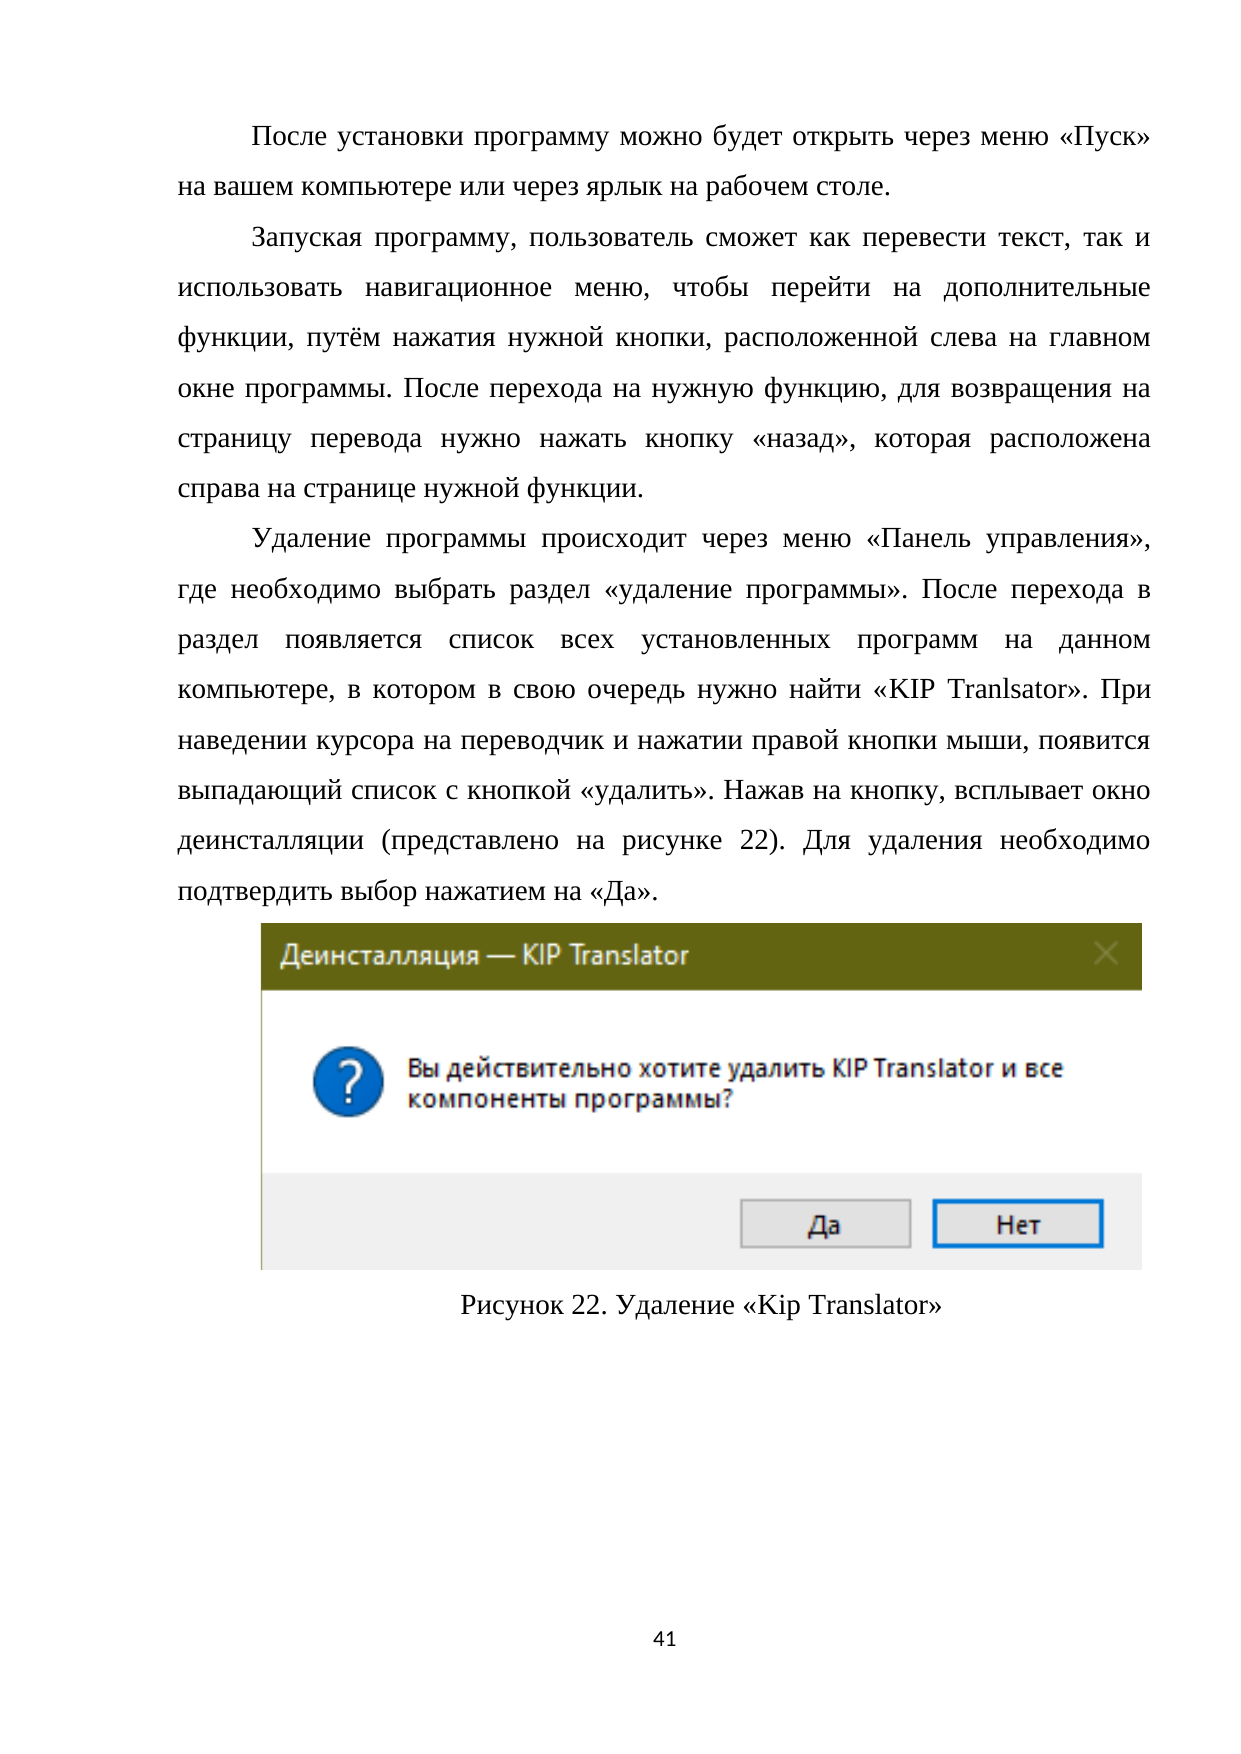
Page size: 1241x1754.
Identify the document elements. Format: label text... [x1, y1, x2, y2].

text Удаление программы происходит через меню «Панель управления», где необходимо выбрать раздел «удаление программы». После перехода в раздел появляется список всех установленных программ на данном компьютере, в котором в свою очередь нужно найти «KIP Tranlsator». При наведении курсора на переводчик и нажатии правой кнопки мыши, появится выпадающий список с кнопкой «удалить». Нажав на кнопку, всплывает окно деинсталляции (представлено на рисунке 22). Для удаления необходимо подтвердить выбор нажатием на «Да». [177, 521, 1152, 906]
text Запуская программу, пользователь сможет как перевести текст, так и использовать навигационное меню, чтобы перейти на дополнительные функции, путём нажатия нужной кнопки, расположенной слева на главном окне программы. После перехода на нужную функцию, для возвращения на страницу перевода нужно нажать кнопку «назад», которая расположена справа на странице нужной функции. [177, 219, 1152, 504]
text После установки программу можно будет открыть через меню «Пуск» на вашем компьютере или через ярлык на рабочем столе. [177, 118, 1152, 202]
picture [260, 923, 1142, 1270]
text Рисунок 22. Удаление «Kip Translator» [177, 1287, 1152, 1320]
